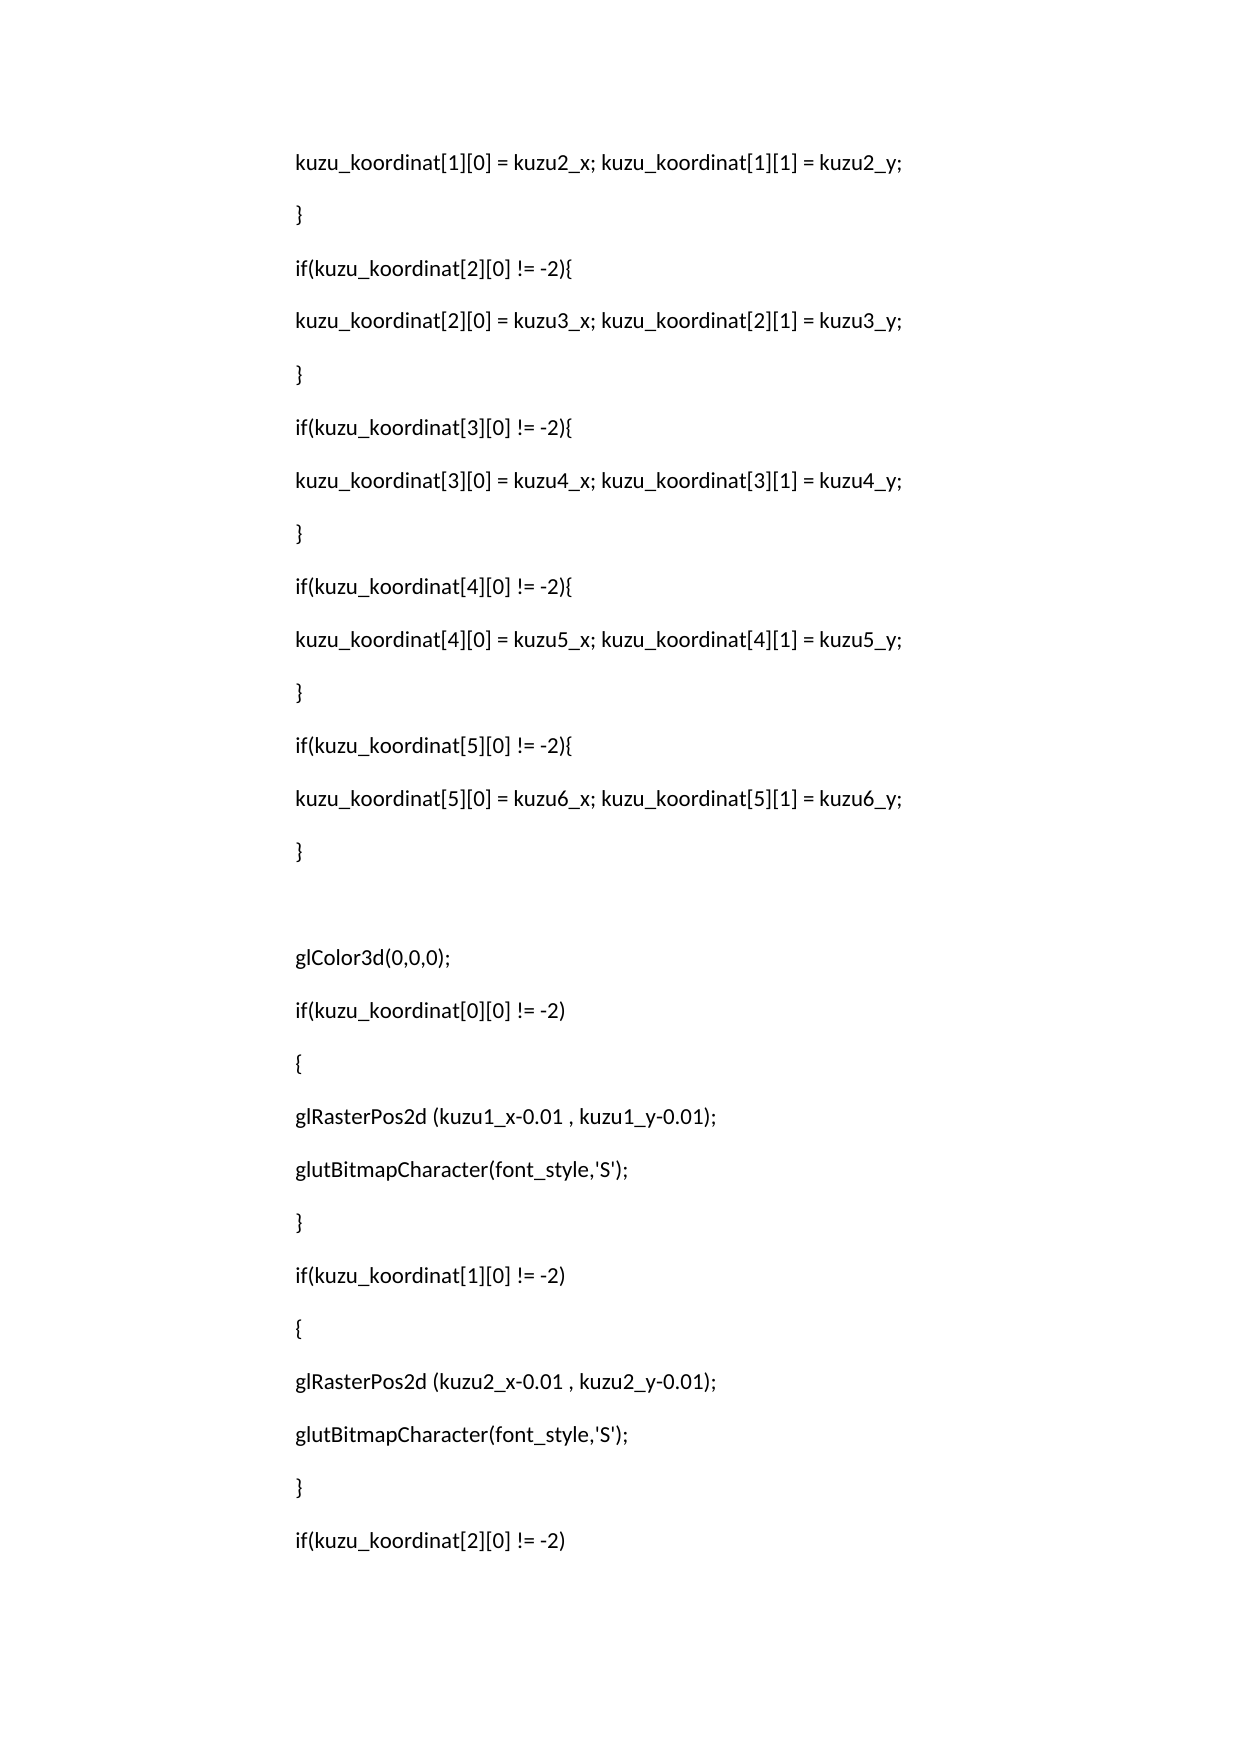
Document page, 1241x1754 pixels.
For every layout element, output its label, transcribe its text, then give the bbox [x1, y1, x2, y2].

text } [148, 678, 1093, 706]
text if(kuzu_koordinat[5][0] != -2){ [148, 731, 1093, 759]
text { [148, 1049, 1093, 1077]
text glRasterPos2d (kuzu1_x-0.01 , kuzu1_y-0.01); [148, 1102, 1093, 1130]
text kuzu_koordinat[2][0] = kuzu3_x; kuzu_koordinat[2][1] = kuzu3_y; [148, 307, 1093, 335]
text if(kuzu_koordinat[3][0] != -2){ [148, 413, 1093, 441]
text glutBitmapCharacter(font_style,'S'); [148, 1420, 1093, 1448]
text } [148, 837, 1093, 865]
text kuzu_koordinat[5][0] = kuzu6_x; kuzu_koordinat[5][1] = kuzu6_y; [148, 784, 1093, 812]
text glRasterPos2d (kuzu2_x-0.01 , kuzu2_y-0.01); [148, 1367, 1093, 1395]
text if(kuzu_koordinat[4][0] != -2){ [148, 572, 1093, 600]
text } [148, 519, 1093, 547]
text } [148, 360, 1093, 388]
text kuzu_koordinat[3][0] = kuzu4_x; kuzu_koordinat[3][1] = kuzu4_y; [148, 466, 1093, 494]
text { [148, 1314, 1093, 1342]
text kuzu_koordinat[4][0] = kuzu5_x; kuzu_koordinat[4][1] = kuzu5_y; [148, 625, 1093, 653]
text if(kuzu_koordinat[0][0] != -2) [148, 996, 1093, 1024]
text glColor3d(0,0,0); [148, 943, 1093, 971]
text glutBitmapCharacter(font_style,'S'); [148, 1155, 1093, 1183]
text if(kuzu_koordinat[1][0] != -2) [148, 1261, 1093, 1289]
text } [148, 1208, 1093, 1236]
text kuzu_koordinat[1][0] = kuzu2_x; kuzu_koordinat[1][1] = kuzu2_y; [148, 148, 1093, 176]
text } [148, 1473, 1093, 1501]
text } [148, 201, 1093, 229]
text if(kuzu_koordinat[2][0] != -2) [148, 1526, 1093, 1554]
text if(kuzu_koordinat[2][0] != -2){ [148, 254, 1093, 282]
